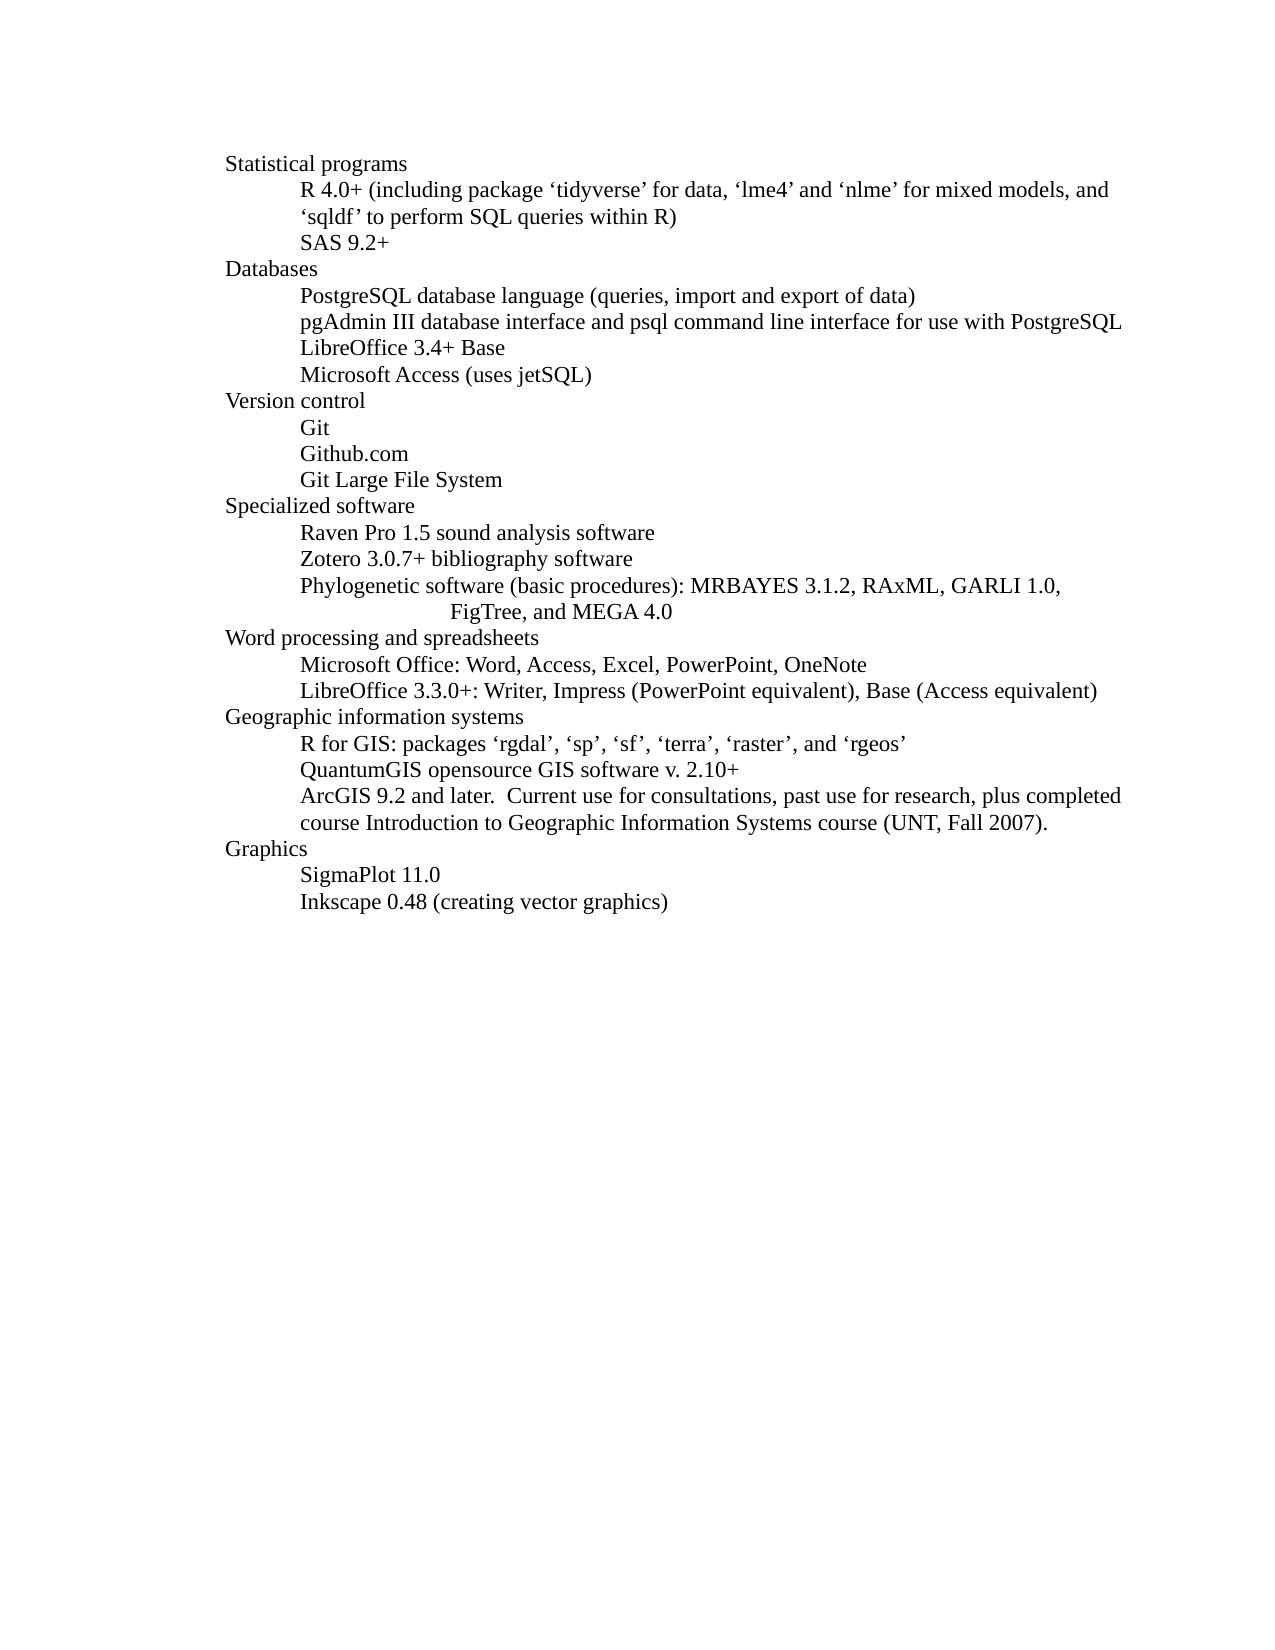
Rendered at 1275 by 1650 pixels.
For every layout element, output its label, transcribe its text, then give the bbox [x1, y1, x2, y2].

text Version control [225, 387, 1125, 413]
text R for GIS: packages ‘rgdal’, ‘sp’, ‘sf’, ‘terra’, ‘raster’, and ‘rgeos’ [225, 730, 1125, 756]
text SigmaPlot 11.0 [225, 862, 1125, 888]
text Zotero 3.0.7+ bibliography software [225, 545, 1125, 572]
text Geographic information systems [225, 703, 1125, 730]
text Microsoft Access (uses jetSQL) [225, 361, 1125, 387]
text Git Large File System [225, 466, 1125, 493]
text Graphics [225, 835, 1125, 862]
text QuantumGIS opensource GIS software v. 2.10+ [225, 756, 1125, 782]
text LibreOffice 3.4+ Base [225, 334, 1125, 361]
text Inkscape 0.48 (creating vector graphics) [225, 888, 1125, 914]
text PostgreSQL database language (queries, import and export of data) [225, 282, 1125, 308]
text Word processing and spreadsheets [225, 624, 1125, 651]
text SAS 9.2+ [225, 229, 1125, 255]
text pgAdmin III database interface and psql command line interface for use with PostgreSQL [225, 308, 1125, 334]
text R 4.0+ (including package ‘tidyverse’ for data, ‘lme4’ and ‘nlme’ for mixed models, and ‘sqldf’ to perform SQL queries within R) [300, 176, 1125, 229]
text Raven Pro 1.5 sound analysis software [225, 519, 1125, 545]
text Git [225, 413, 1125, 440]
text ArcGIS 9.2 and later. Current use for consultations, past use for research, plus completed course Introduction to Geographic Information Systems course (UNT, Fall 2007). [300, 782, 1125, 835]
text Github.com [225, 440, 1125, 466]
text Statistical programs [225, 150, 1125, 176]
text Phylogenetic software (basic procedures): MRBAYES 3.1.2, RAxML, GARLI 1.0, FigTree, and MEGA 4.0 [225, 572, 1125, 624]
text LibreOffice 3.3.0+: Writer, Impress (PowerPoint equivalent), Base (Access equivalent) [225, 677, 1125, 703]
text Specialized software [225, 493, 1125, 519]
text Databases [225, 255, 1125, 282]
text Microsoft Office: Word, Access, Excel, PowerPoint, OneNote [225, 651, 1125, 677]
